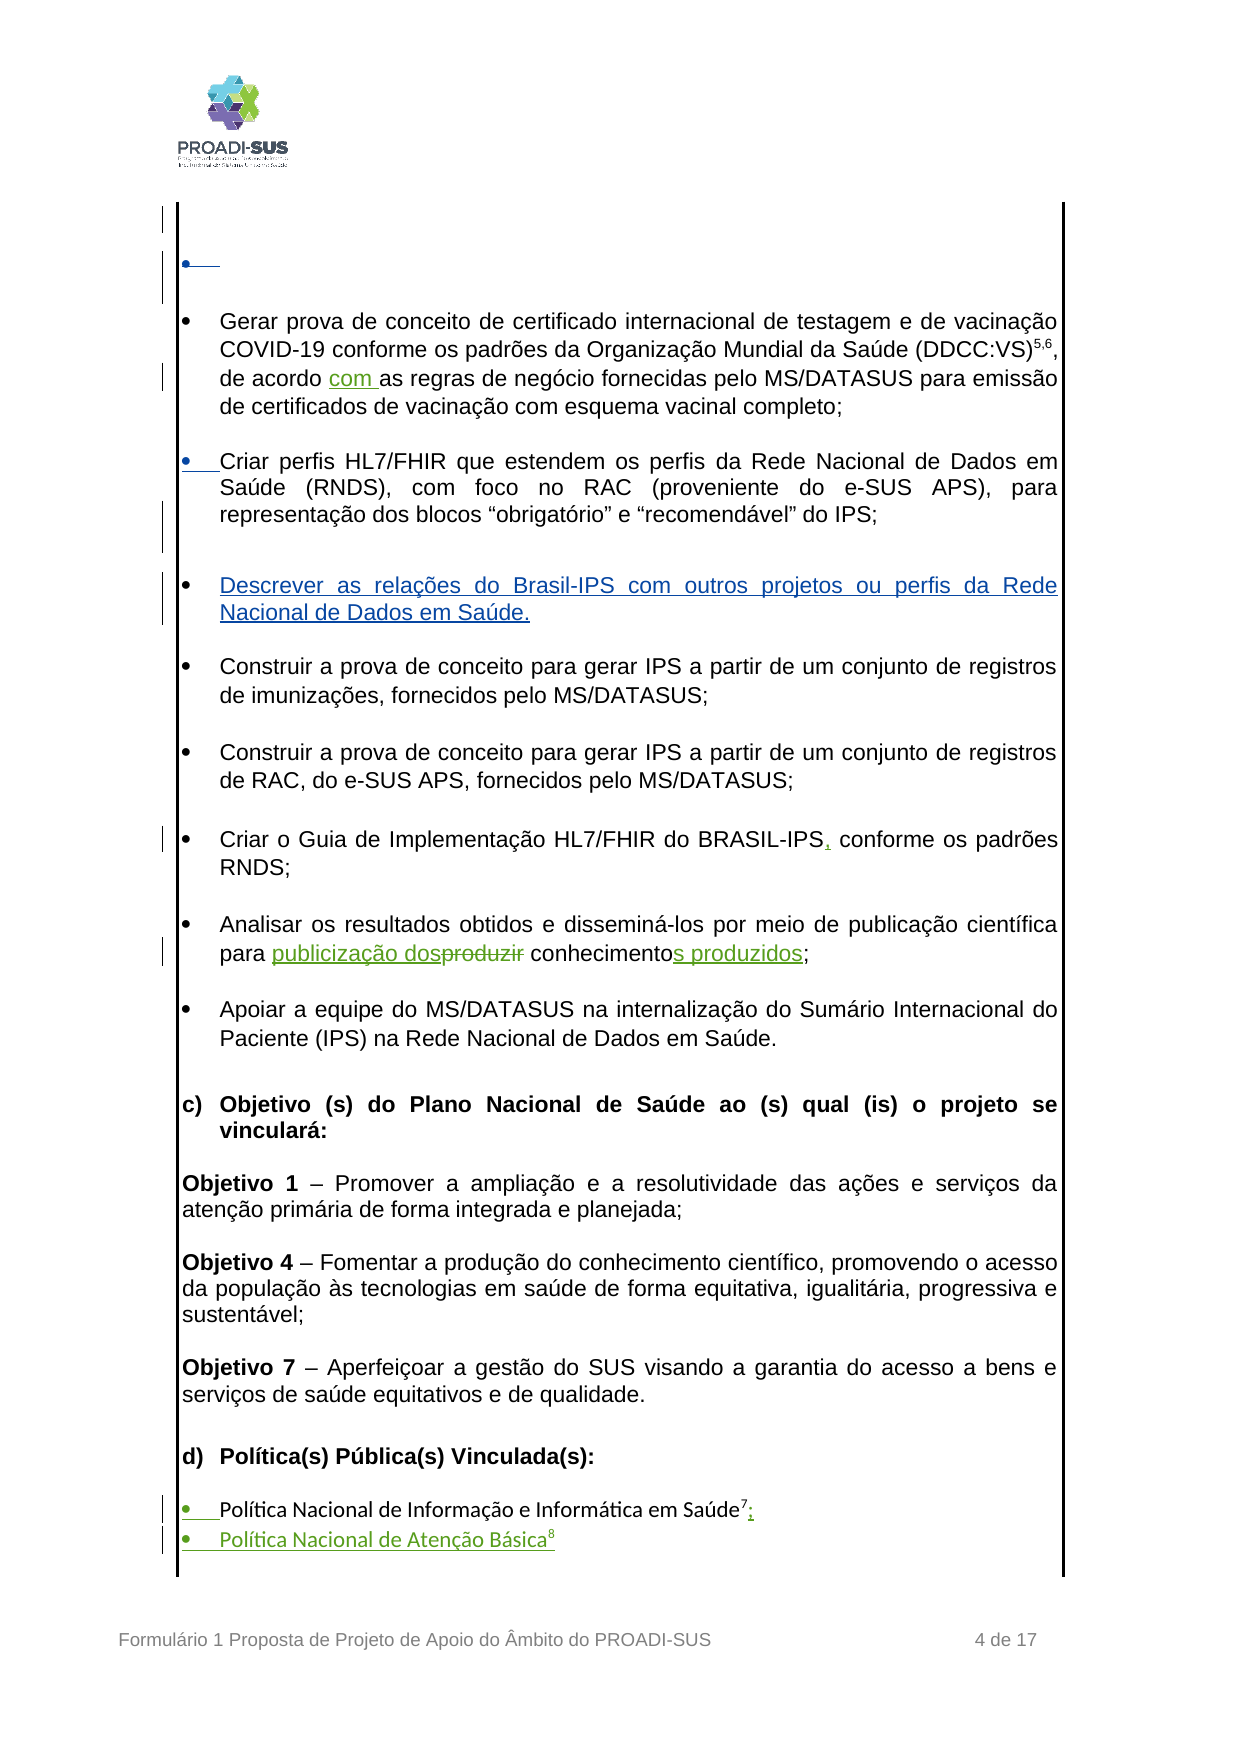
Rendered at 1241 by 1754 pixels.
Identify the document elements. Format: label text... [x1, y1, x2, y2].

table_cell Política(s) Pública(s) Vinculada(s): Política Nacional de Informação e Informática em Saúde7 [179, 1438, 1062, 1577]
table_cell Objetivo (s) do Plano Nacional de Saúde ao (s) qual (is) o projeto se vinculará: Objetivo 1 – Promover a ampliação e a resolutividade das ações e serviços da atenção primária de forma integrada e planejada; Objetivo 4 – Fomentar a produção do conhecimento científico, promovendo o acesso da população às tecnologias em saúde de forma equitativa, igualitária, progressiva e sustentável; Objetivo 7 – Aperfeiçoar a gestão do SUS visando a garantia do acesso a bens e serviços de saúde equitativos e de qualidade. [179, 1086, 1062, 1438]
picture [177, 73, 289, 168]
